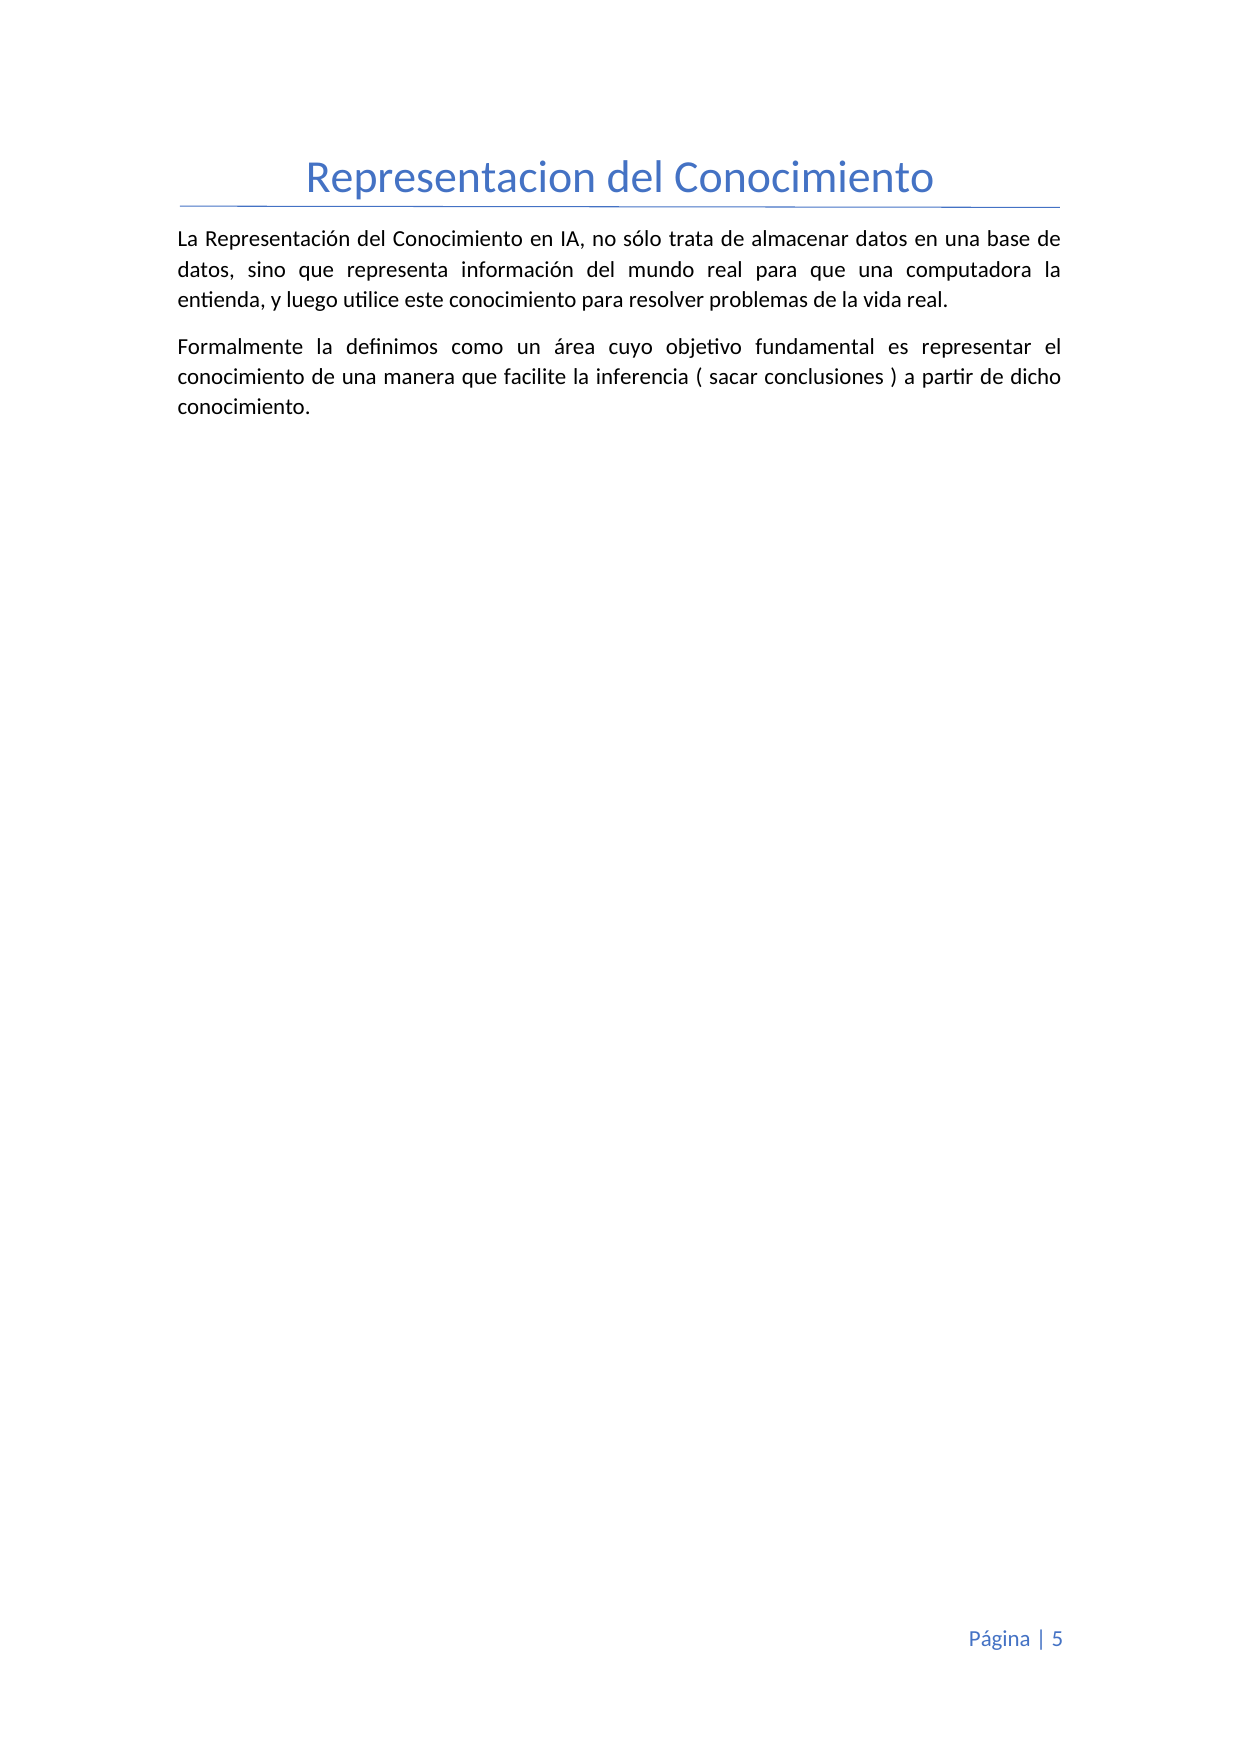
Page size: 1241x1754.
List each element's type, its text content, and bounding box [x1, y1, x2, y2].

text Formalmente la definimos como un área cuyo objetivo fundamental es representar el conocimiento de una manera que facilite la inferencia ( sacar conclusiones ) a partir de dicho conocimiento. [177, 332, 1063, 420]
text Representacion del Conocimiento [177, 148, 1063, 203]
text La Representación del Conocimiento en IA, no sólo trata de almacenar datos en una base de datos, sino que representa información del mundo real para que una computadora la entienda, y luego utilice este conocimiento para resolver problemas de la vida real. [177, 224, 1063, 313]
